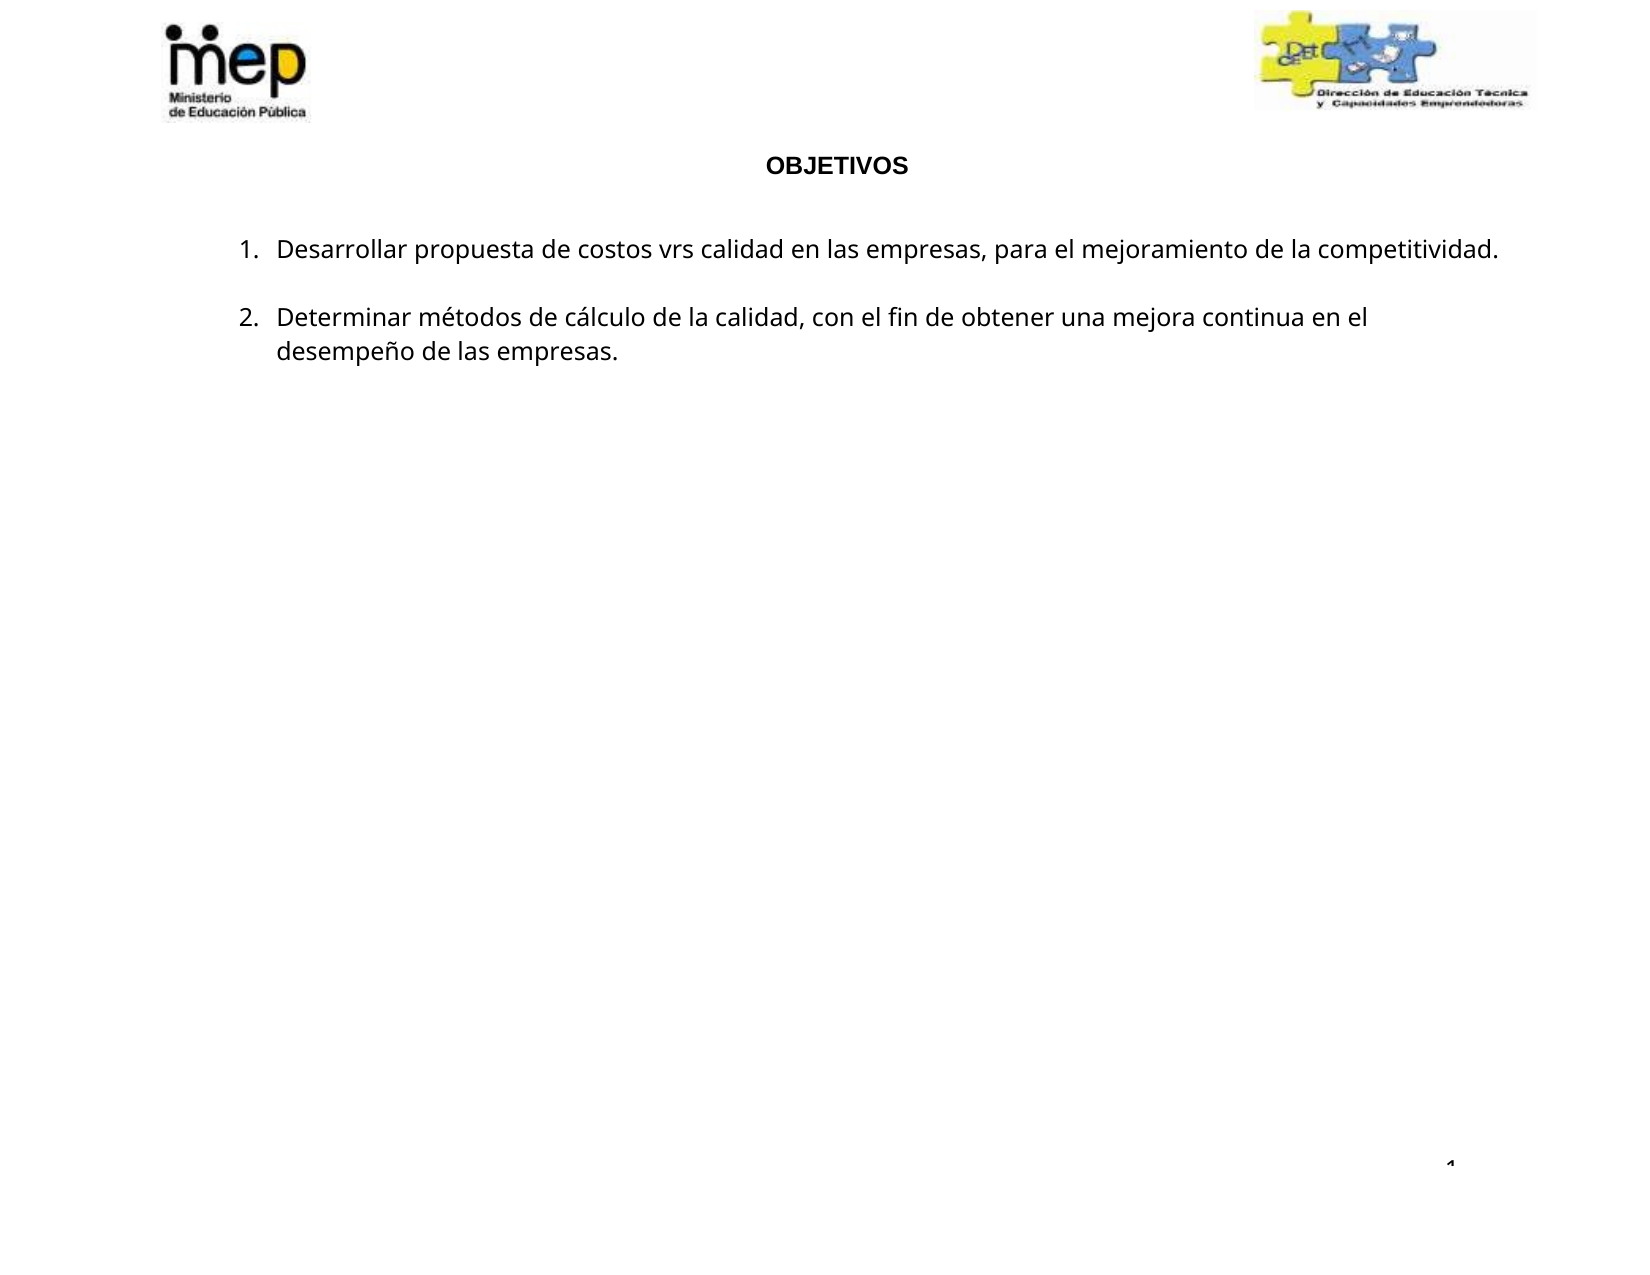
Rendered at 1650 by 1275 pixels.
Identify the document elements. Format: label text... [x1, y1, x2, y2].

text OBJETIVOS [481, 151, 1193, 179]
list Desarrollar propuesta de costos vrs calidad en las empresas, para el mejoramiento de la competitividad. [238, 232, 1625, 266]
picture [160, 22, 312, 123]
picture [1254, 10, 1537, 112]
list Determinar métodos de cálculo de la calidad, con el fin de obtener una mejora continua en el desempeño de las empresas. [238, 299, 1441, 368]
